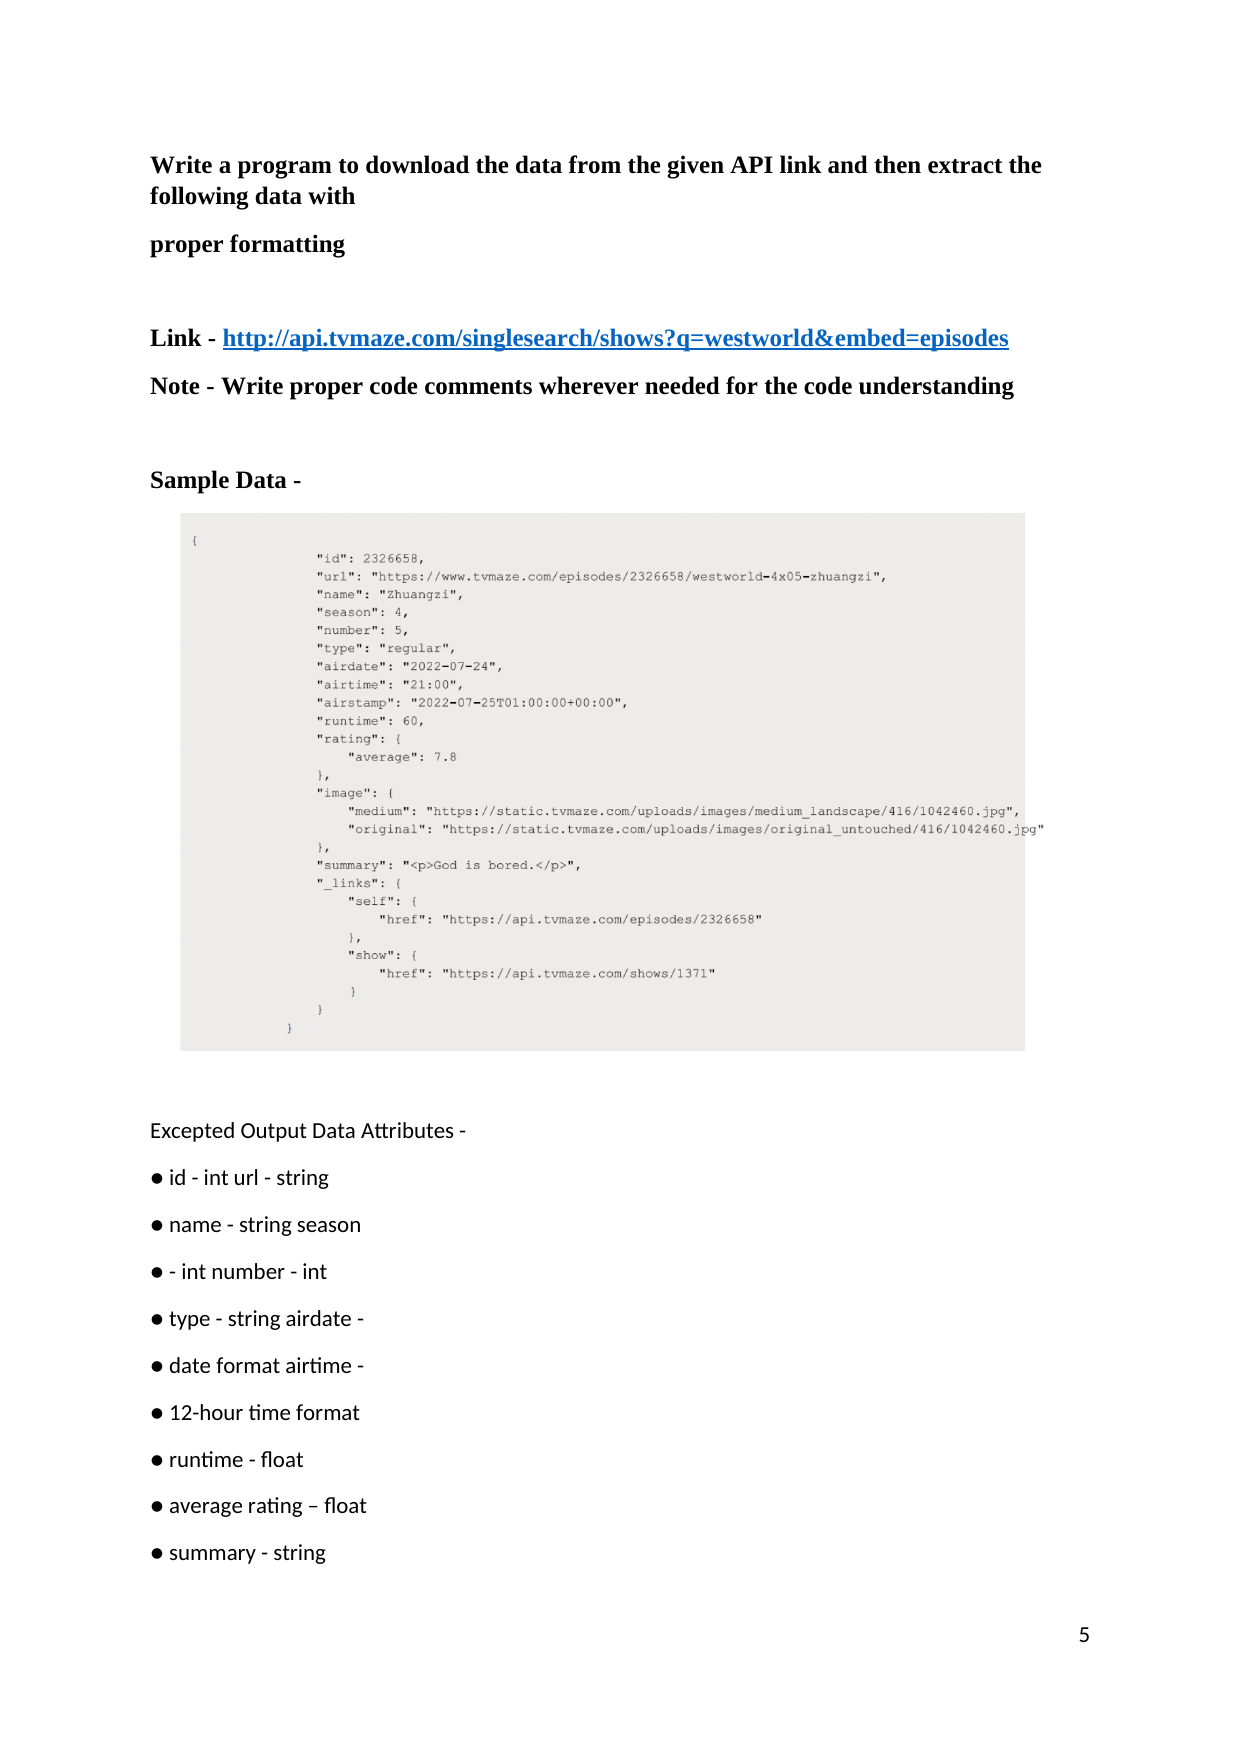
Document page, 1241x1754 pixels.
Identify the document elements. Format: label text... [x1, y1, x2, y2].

text ● name - string season [150, 1210, 1090, 1238]
text Note - Write proper code comments wherever needed for the code understanding [150, 371, 1090, 400]
text ● date format airtime - [150, 1351, 1090, 1379]
text ● 12-hour time format [150, 1398, 1090, 1426]
text proper formatting [150, 229, 1090, 257]
text ● summary - string [150, 1538, 1090, 1566]
text ● average rating – float [150, 1492, 1090, 1519]
text Excepted Output Data Attributes - [150, 1117, 1090, 1144]
text Write a program to download the data from the given API link and then extract the following data with [150, 150, 1090, 210]
text Link - http://api.tvmaze.com/singlesearch/shows?q=westworld&embed=episodes [150, 323, 1090, 352]
text ● type - string airdate - [150, 1304, 1090, 1332]
text ● id - int url - string [150, 1163, 1090, 1191]
text ● runtime - float [150, 1445, 1090, 1473]
text ● - int number - int [150, 1257, 1090, 1285]
text Sample Data - [150, 466, 1090, 494]
